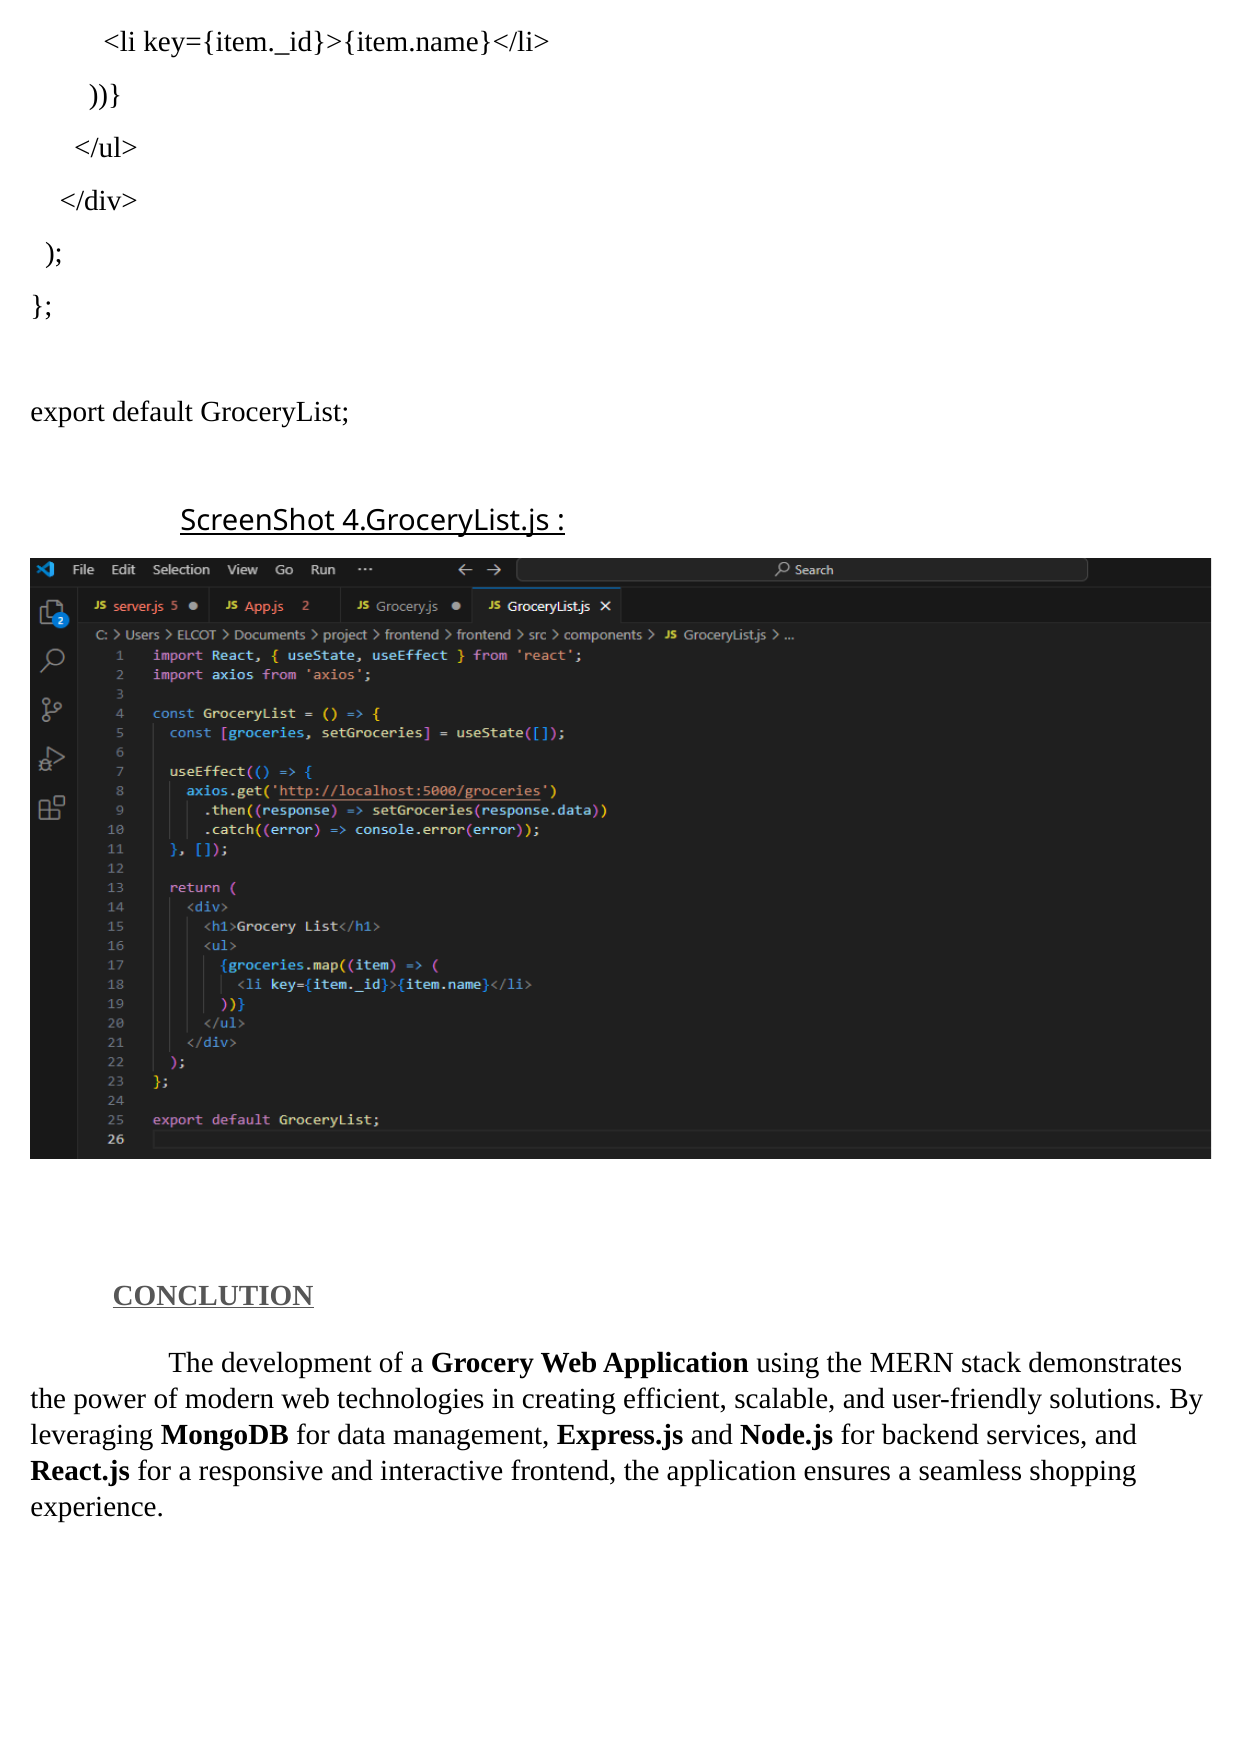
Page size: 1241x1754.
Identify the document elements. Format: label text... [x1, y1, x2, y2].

text <li key={item._id}>{item.name}</li> [30, 24, 1210, 58]
text ))} [30, 77, 1210, 111]
text </ul> [30, 130, 1210, 163]
text The development of a Grocery Web Application using the MERN stack demonstrates the power of modern web technologies in creating efficient, scalable, and user-friendly solutions. By leveraging MongoDB for data management, Express.js and Node.js for backend services, and React.js for a responsive and interactive frontend, the application ensures a seamless shopping experience. [30, 1345, 1210, 1523]
text ScreenShot 4.GroceryList.js : [30, 499, 1210, 539]
text export default GroceryList; [30, 394, 1210, 427]
text CONCLUTION [30, 1278, 1210, 1311]
text </div> [30, 183, 1210, 216]
picture [30, 558, 1212, 1159]
text ); [30, 235, 1210, 269]
text }; [30, 288, 1210, 322]
